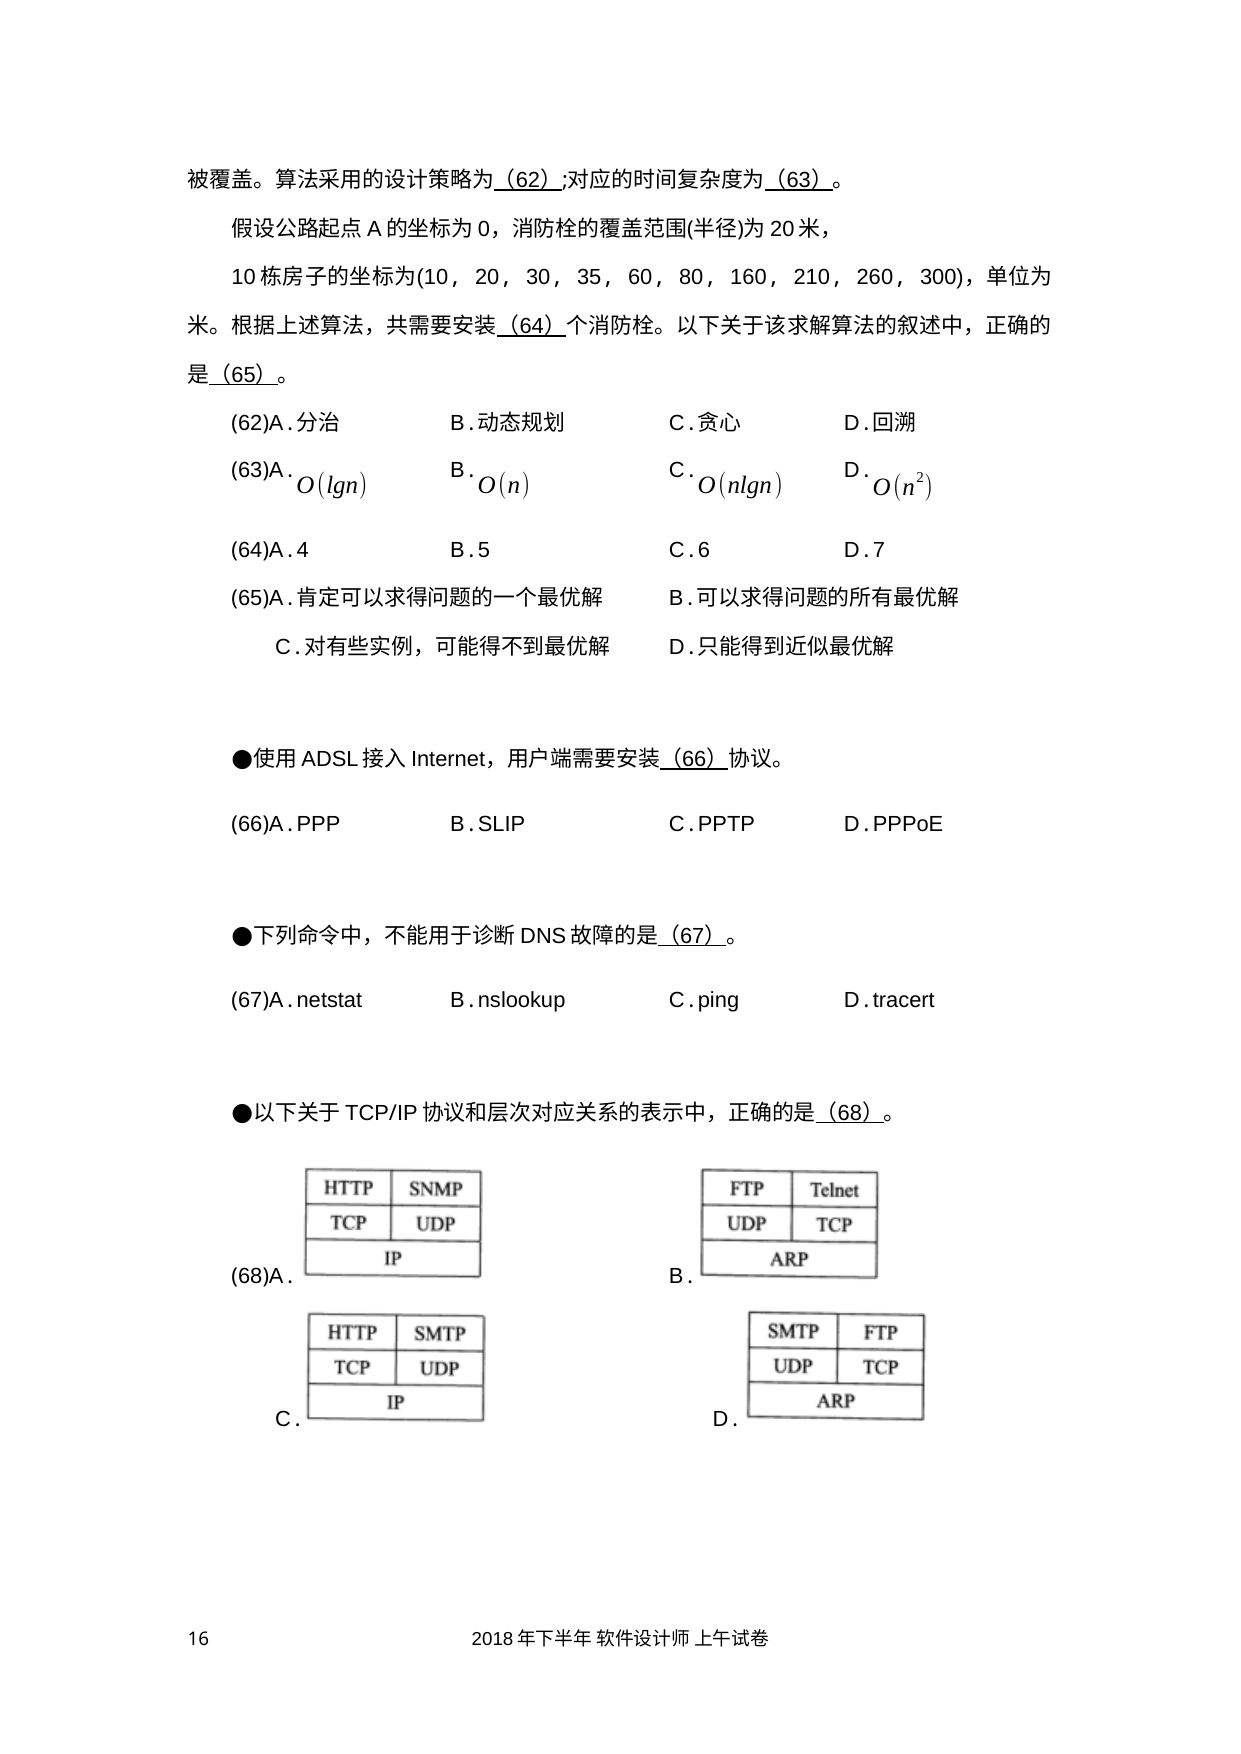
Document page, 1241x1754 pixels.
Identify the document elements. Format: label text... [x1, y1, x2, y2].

text ●下列命令中，不能用于诊断DNS故障的是（67）。 [187, 901, 1053, 966]
text (66)A.PPP B.SLIP C.PPTP D.PPPoE [187, 806, 1053, 839]
text 10栋房子的坐标为(10, 20, 30, 35, 60, 80, 160, 210, 260, 300)，单位为米。根据上述算法，共需要安装（64）个消防栓。以下关于该求解算法的叙述中，正确的是（65）。 [187, 259, 1053, 389]
text C.对有些实例，可能得不到最优解 D.只能得到近似最优解 [231, 628, 1053, 661]
picture [296, 1159, 494, 1284]
text (64)A.4 B.5 C.6 D.7 [187, 533, 1053, 565]
text (67)A.netstat B.nslookup C.ping D.tracert [187, 983, 1053, 1015]
picture [741, 1304, 931, 1427]
text (62)A.分治 B.动态规划 C.贪心 D.回溯 [187, 404, 1053, 437]
text 假设公路起点A的坐标为0，消防栓的覆盖范围(半径)为20米， [187, 210, 1053, 243]
picture [303, 1309, 489, 1427]
picture [696, 1161, 883, 1284]
text ●使用ADSL接入Internet，用户端需要安装（66）协议。 [187, 724, 1053, 789]
text (63)A. B. C. D. [187, 453, 1053, 518]
text (65)A.肯定可以求得问题的一个最优解 B.可以求得问题的所有最优解 [187, 580, 1053, 613]
text ●以下关于TCP/IP协议和层次对应关系的表示中，正确的是（68）。 [187, 1078, 1053, 1143]
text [187, 162, 1053, 194]
